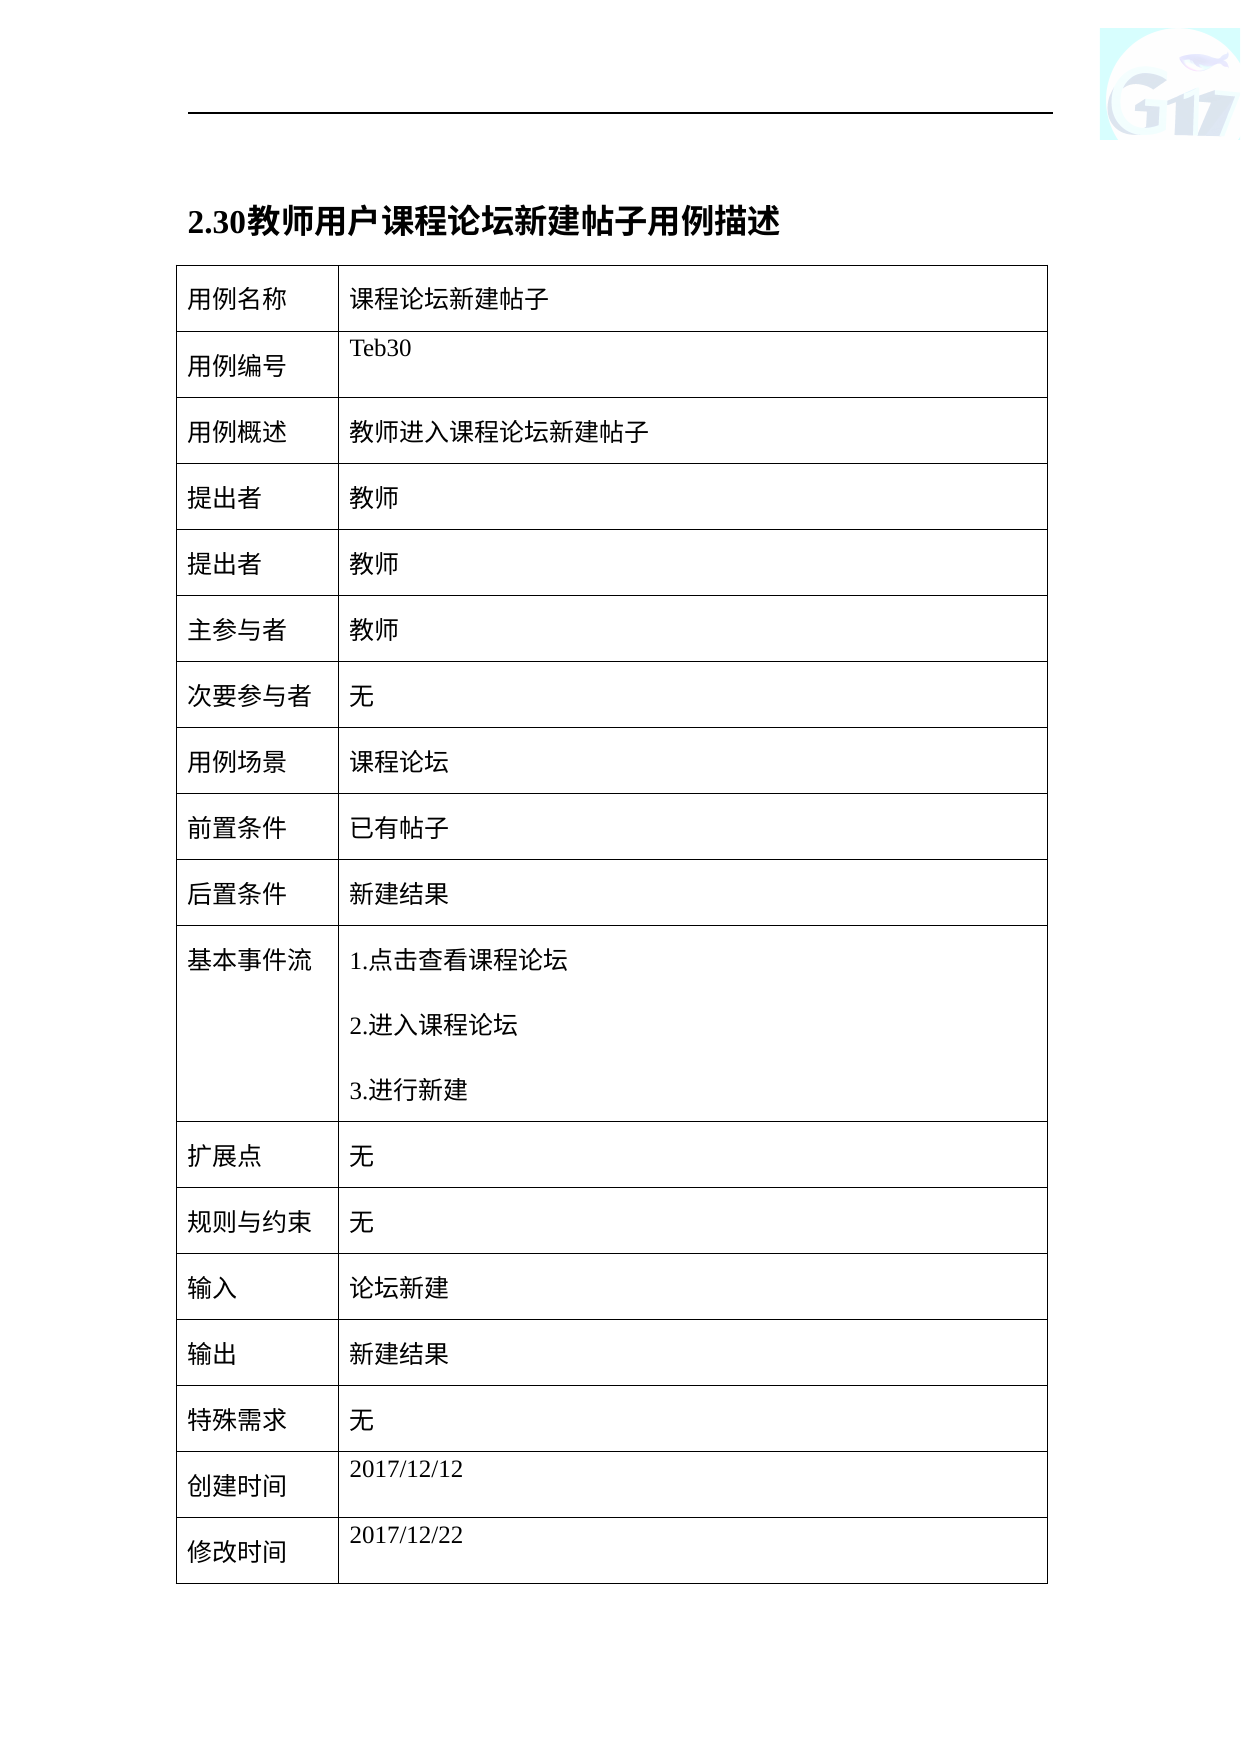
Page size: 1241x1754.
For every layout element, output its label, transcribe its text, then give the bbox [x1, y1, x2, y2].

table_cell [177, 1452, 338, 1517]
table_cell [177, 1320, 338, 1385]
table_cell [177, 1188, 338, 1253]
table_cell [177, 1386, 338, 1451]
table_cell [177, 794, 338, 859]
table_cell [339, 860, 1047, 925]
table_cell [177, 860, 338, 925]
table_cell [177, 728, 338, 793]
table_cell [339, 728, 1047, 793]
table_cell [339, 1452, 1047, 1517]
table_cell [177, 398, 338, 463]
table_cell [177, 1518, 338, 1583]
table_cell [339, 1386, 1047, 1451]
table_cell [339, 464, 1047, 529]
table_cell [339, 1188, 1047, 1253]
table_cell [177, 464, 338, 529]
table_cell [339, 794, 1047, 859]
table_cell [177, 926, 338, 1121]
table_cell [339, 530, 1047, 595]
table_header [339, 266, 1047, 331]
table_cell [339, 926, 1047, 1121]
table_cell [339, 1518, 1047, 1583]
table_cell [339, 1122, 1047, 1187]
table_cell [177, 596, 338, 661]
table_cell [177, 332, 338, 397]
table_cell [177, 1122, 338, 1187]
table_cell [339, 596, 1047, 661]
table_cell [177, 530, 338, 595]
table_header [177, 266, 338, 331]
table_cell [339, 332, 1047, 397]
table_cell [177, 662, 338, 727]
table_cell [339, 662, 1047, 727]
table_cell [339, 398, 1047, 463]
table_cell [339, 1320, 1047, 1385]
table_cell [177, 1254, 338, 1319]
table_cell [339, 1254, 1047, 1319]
subtitle 教师用户课程论坛新建帖子用例描述 [187, 187, 1053, 252]
